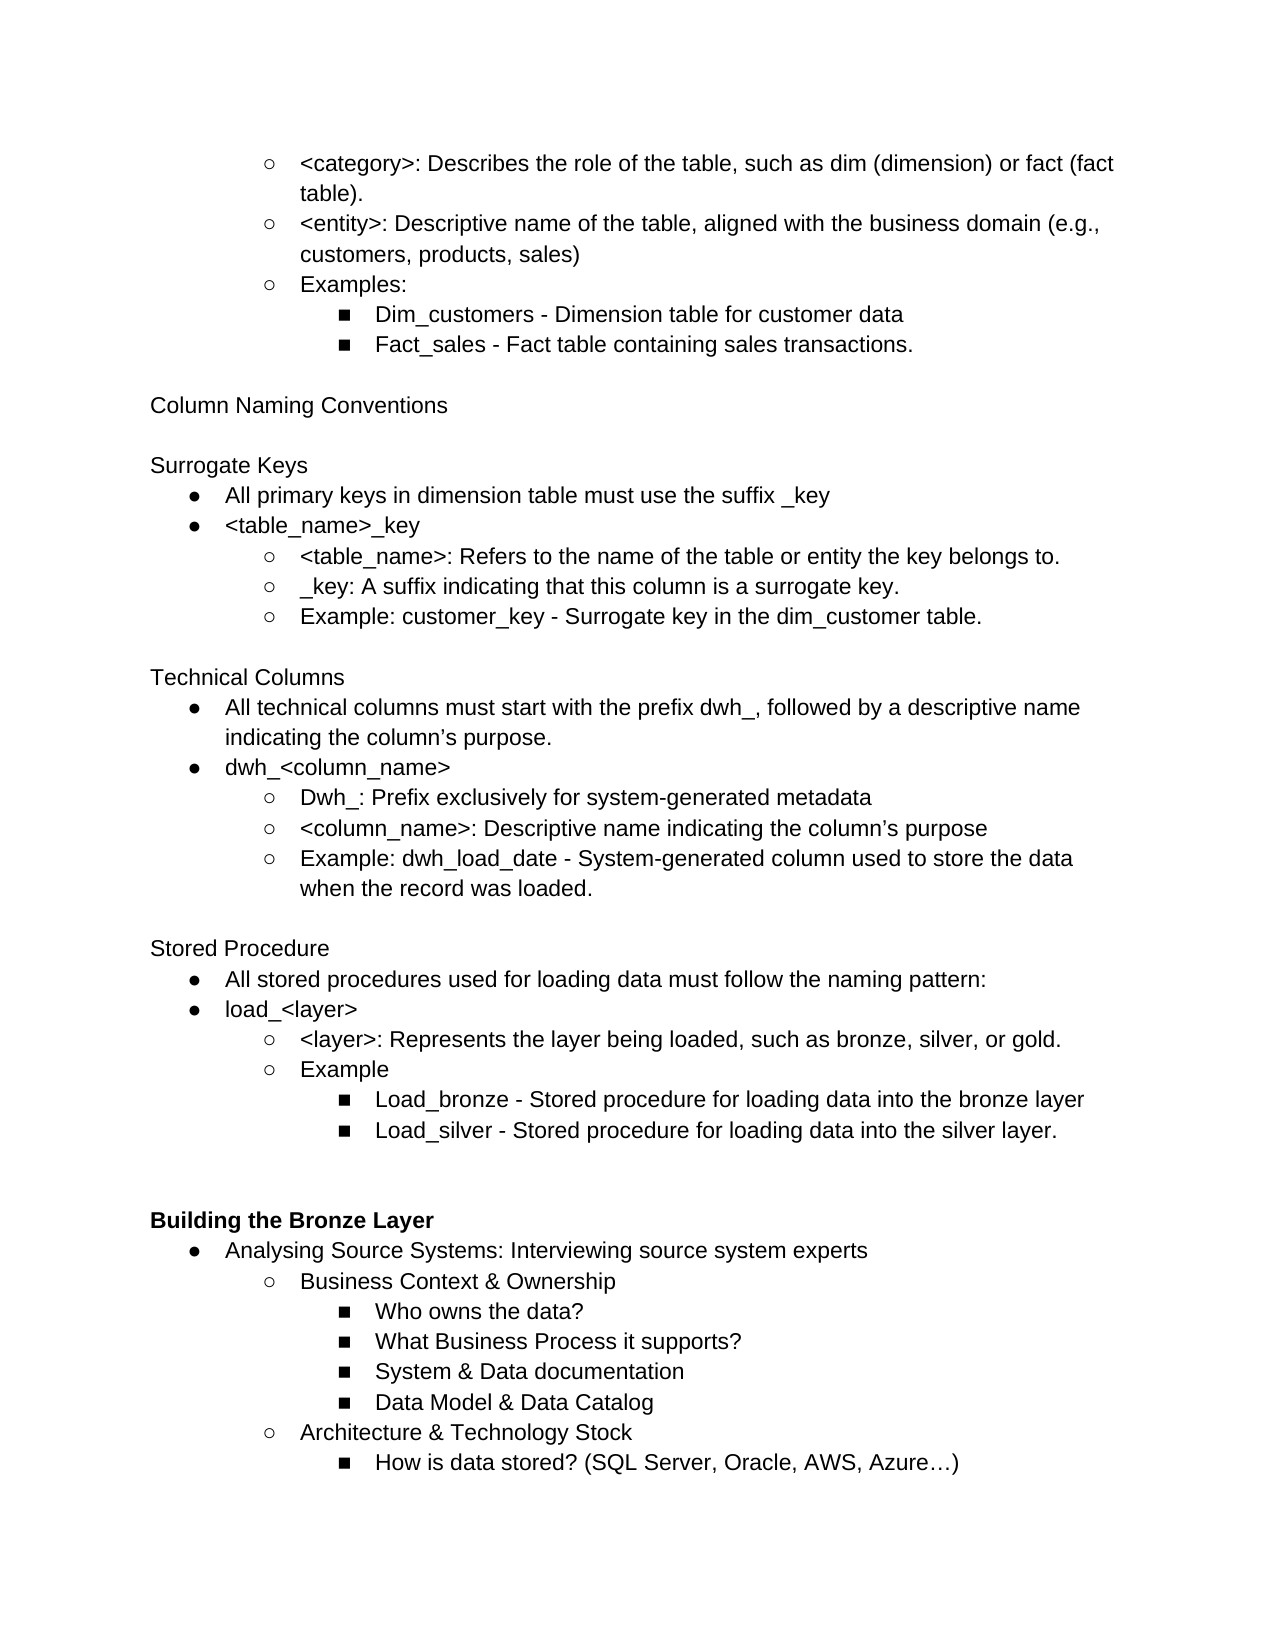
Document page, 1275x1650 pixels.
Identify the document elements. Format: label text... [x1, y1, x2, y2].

list All primary keys in dimension table must use the suffix _key [187, 482, 1125, 509]
text Surrogate Keys [150, 452, 1125, 478]
list Analysing Source Systems: Interviewing source system experts [187, 1237, 1125, 1264]
list Load_silver - Stored procedure for loading data into the silver layer. [337, 1117, 1125, 1143]
list <entity>: Descriptive name of the table, aligned with the business domain (e.g., customers, products, sales) [262, 210, 1125, 267]
list Dim_customers - Dimension table for customer data [337, 301, 1125, 327]
text Stored Procedure [150, 935, 1125, 962]
list Fact_sales - Fact table containing sales transactions. [337, 331, 1125, 358]
list Architecture & Technology Stock [262, 1419, 1125, 1445]
list Examples: [262, 271, 1125, 297]
list <table_name>: Refers to the name of the table or entity the key belongs to. [262, 543, 1125, 569]
text Technical Columns [150, 663, 1125, 690]
list Data Model & Data Catalog [337, 1388, 1125, 1415]
list Example: customer_key - Surrogate key in the dim_customer table. [262, 603, 1125, 629]
list load_<layer> [187, 996, 1125, 1022]
list <layer>: Represents the layer being loaded, such as bronze, silver, or gold. [262, 1026, 1125, 1052]
list Business Context & Ownership [262, 1268, 1125, 1294]
list <column_name>: Descriptive name indicating the column’s purpose [262, 814, 1125, 841]
list Load_bronze - Stored procedure for loading data into the bronze layer [337, 1086, 1125, 1113]
list What Business Process it supports? [337, 1328, 1125, 1354]
list Dwh_: Prefix exclusively for system-generated metadata [262, 784, 1125, 811]
list Example: dwh_load_date - System-generated column used to store the data when the record was loaded. [262, 845, 1125, 901]
list How is data stored? (SQL Server, Oracle, AWS, Azure…) [337, 1449, 1125, 1475]
list Who owns the data? [337, 1298, 1125, 1324]
list All technical columns must start with the prefix dwh_, followed by a descriptive name indicating the column’s purpose. [187, 694, 1125, 750]
text Column Naming Conventions [150, 392, 1125, 418]
list _key: A suffix indicating that this column is a surrogate key. [262, 573, 1125, 599]
list Example [262, 1056, 1125, 1083]
list <table_name>_key [187, 512, 1125, 539]
text Building the Bronze Layer [150, 1207, 1125, 1234]
list <category>: Describes the role of the table, such as dim (dimension) or fact (fact table). [262, 150, 1125, 207]
list dwh_<column_name> [187, 754, 1125, 781]
list All stored procedures used for loading data must follow the naming pattern: [187, 966, 1125, 992]
list System & Data documentation [337, 1358, 1125, 1385]
